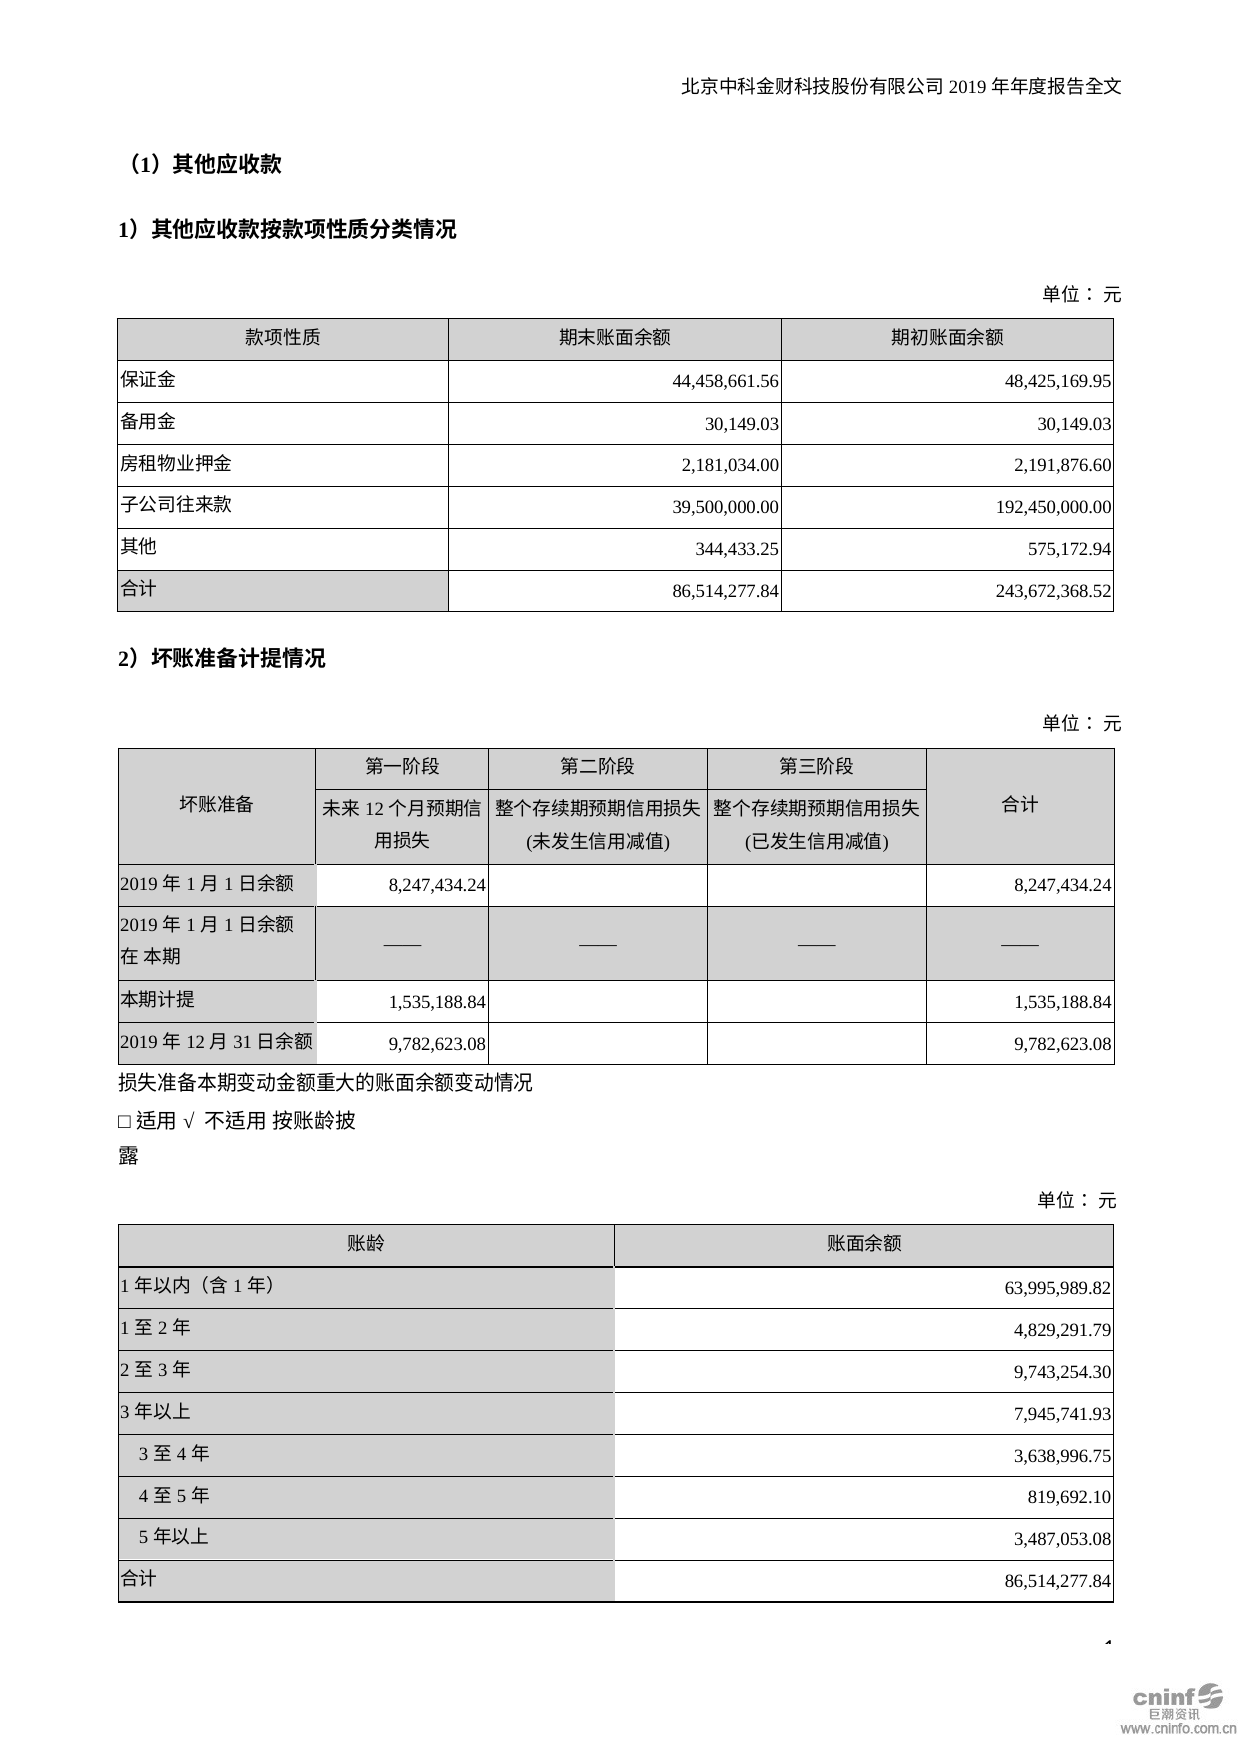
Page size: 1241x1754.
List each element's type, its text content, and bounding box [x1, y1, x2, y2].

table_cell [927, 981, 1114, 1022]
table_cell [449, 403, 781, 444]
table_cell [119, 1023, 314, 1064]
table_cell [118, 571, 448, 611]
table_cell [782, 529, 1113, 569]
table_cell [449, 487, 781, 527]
picture [1115, 1680, 1240, 1737]
text 单位： 元 [102, 281, 1122, 306]
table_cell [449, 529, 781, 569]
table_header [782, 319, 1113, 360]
text 损失准备本期变动金额重大的账面余额变动情况 [118, 1068, 555, 1097]
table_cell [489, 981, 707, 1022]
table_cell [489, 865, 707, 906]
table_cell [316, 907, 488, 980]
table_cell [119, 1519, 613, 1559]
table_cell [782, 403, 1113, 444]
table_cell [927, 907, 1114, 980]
text 单位： 元 [102, 710, 1122, 736]
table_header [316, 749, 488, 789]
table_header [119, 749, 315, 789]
subtitle 2）坏账准备计提情况 [118, 643, 1122, 673]
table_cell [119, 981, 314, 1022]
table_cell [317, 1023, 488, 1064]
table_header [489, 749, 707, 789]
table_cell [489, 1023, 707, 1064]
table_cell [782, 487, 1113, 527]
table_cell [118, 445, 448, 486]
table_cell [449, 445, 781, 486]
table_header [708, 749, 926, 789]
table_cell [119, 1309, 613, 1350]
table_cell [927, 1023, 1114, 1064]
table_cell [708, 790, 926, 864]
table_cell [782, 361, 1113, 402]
text □ 适用 √ 不适用 按账龄披露 [118, 1106, 374, 1170]
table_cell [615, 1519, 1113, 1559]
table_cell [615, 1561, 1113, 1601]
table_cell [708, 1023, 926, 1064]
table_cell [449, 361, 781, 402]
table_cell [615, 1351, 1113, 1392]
subtitle （1）其他应收款 [118, 149, 1122, 179]
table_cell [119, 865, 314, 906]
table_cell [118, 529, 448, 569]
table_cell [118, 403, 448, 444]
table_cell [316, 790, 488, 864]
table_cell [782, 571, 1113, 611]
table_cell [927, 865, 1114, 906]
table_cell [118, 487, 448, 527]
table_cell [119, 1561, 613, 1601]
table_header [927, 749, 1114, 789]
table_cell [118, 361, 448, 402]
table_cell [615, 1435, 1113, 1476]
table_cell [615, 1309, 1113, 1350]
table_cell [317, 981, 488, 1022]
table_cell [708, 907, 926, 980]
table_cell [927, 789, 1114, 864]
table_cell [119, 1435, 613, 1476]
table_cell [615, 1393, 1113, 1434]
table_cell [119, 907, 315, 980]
text 单位： 元 [1037, 1187, 1240, 1213]
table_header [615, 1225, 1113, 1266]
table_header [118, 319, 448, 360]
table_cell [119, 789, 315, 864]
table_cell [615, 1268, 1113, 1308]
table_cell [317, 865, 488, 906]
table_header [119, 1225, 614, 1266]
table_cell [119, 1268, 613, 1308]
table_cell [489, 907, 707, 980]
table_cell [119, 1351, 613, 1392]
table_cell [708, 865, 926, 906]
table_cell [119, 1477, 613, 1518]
subtitle 1）其他应收款按款项性质分类情况 [118, 214, 1122, 244]
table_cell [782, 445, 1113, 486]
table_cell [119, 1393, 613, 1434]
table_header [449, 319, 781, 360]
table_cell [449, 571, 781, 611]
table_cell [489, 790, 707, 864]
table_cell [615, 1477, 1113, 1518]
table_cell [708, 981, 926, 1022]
